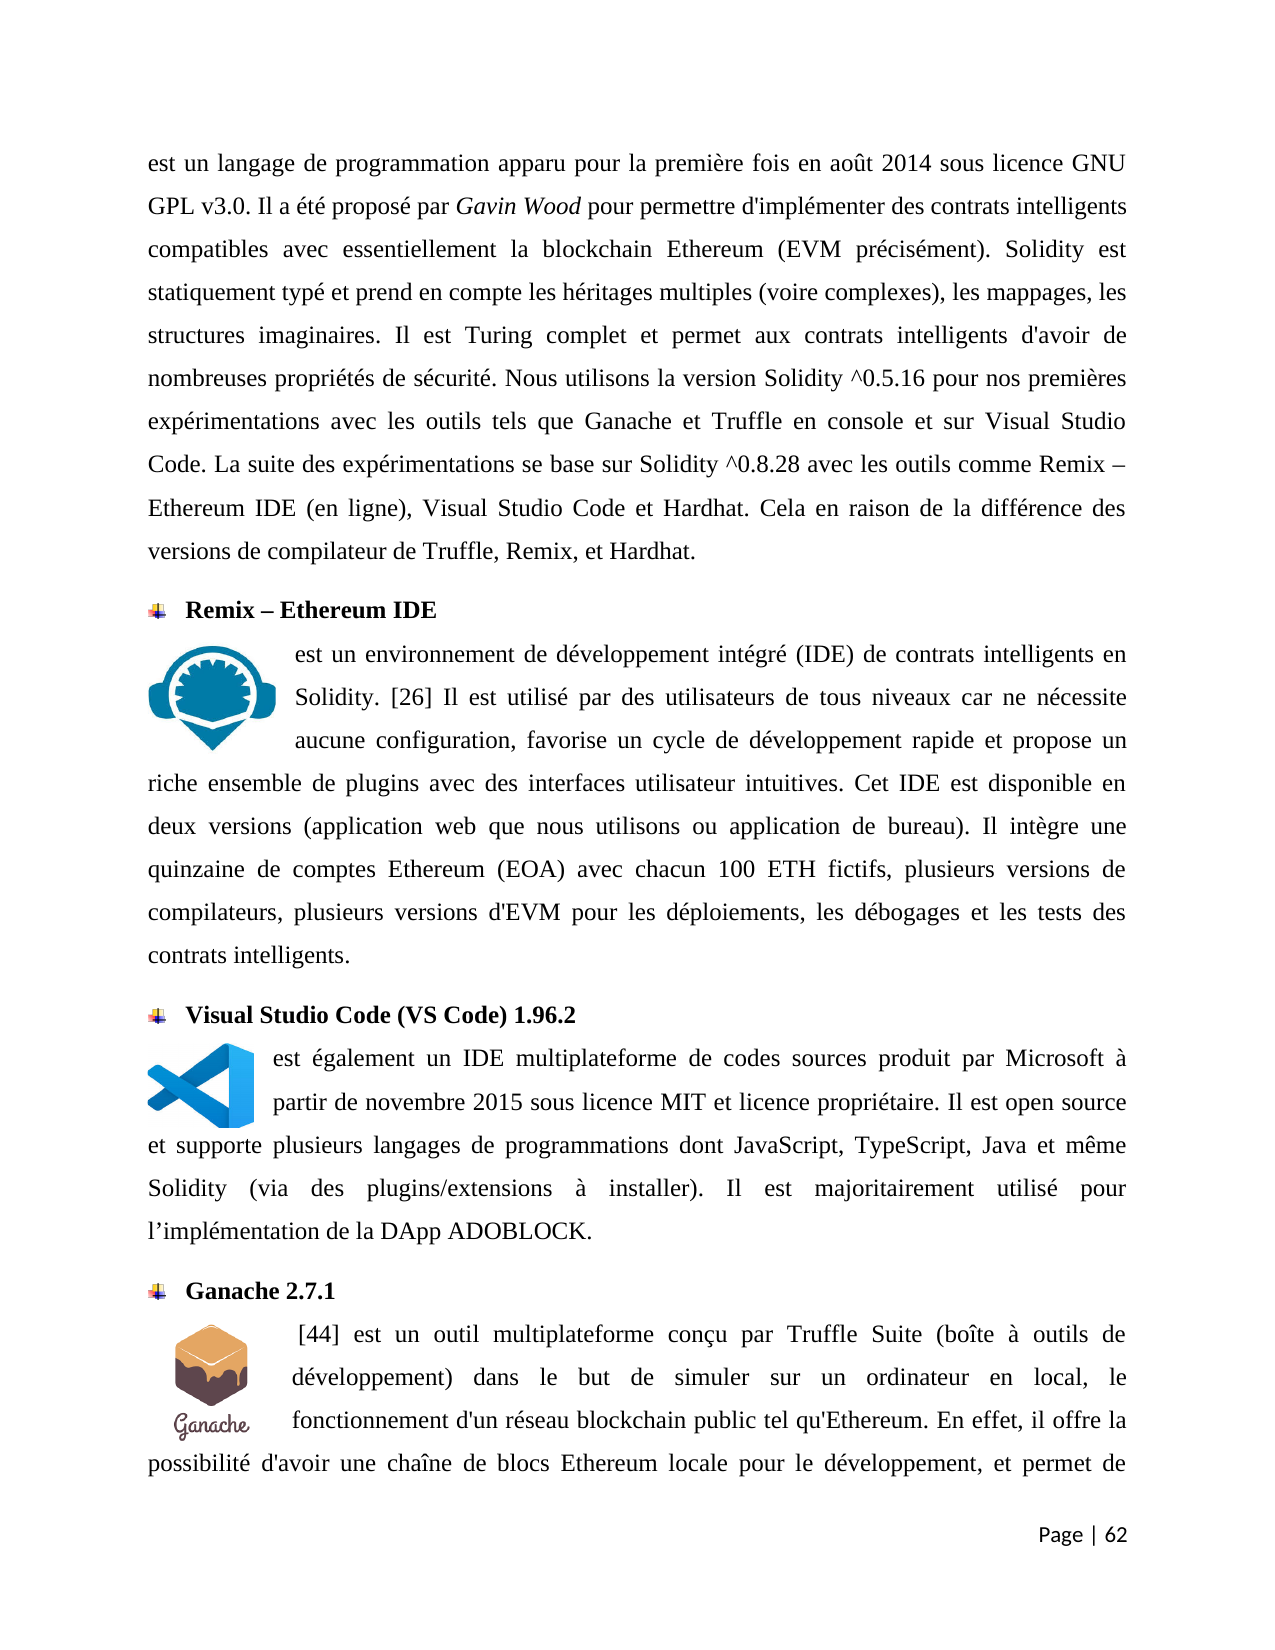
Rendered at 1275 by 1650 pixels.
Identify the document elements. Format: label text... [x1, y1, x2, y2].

text est un environnement de développement intégré (IDE) de contrats intelligents en Solidity. [26] Il est utilisé par des utilisateurs de tous niveaux car ne nécessite aucune configuration, favorise un cycle de développement rapide et propose un riche ensemble de plugins avec des interfaces utilisateur intuitives. Cet IDE est disponible en deux versions (application web que nous utilisons ou application de bureau). Il intègre une quinzaine de comptes Ethereum (EOA) avec chacun 100 ETH fictifs, plusieurs versions de compilateurs, plusieurs versions d'EVM pour les déploiements, les débogages et les tests des contrats intelligents. [148, 639, 1127, 969]
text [148, 1319, 1127, 1477]
picture [147, 1043, 254, 1128]
picture [148, 602, 166, 619]
list Visual Studio Code (VS Code) 1.96.2 [148, 1000, 1127, 1029]
picture [147, 1318, 273, 1444]
text est un langage de programmation apparu pour la première fois en août 2014 sous licence GNU GPL v3.0. Il a été proposé par Gavin Wood pour permettre d'implémenter des contrats intelligents compatibles avec essentiellement la blockchain Ethereum (EVM précisément). Solidity est statiquement typé et prend en compte les héritages multiples (voire complexes), les mappages, les structures imaginaires. Il est Turing complet et permet aux contrats intelligents d'avoir de nombreuses propriétés de sécurité. Nous utilisons la version Solidity ^0.5.16 pour nos premières expérimentations avec les outils tels que Ganache et Truffle en console et sur Visual Studio Code. La suite des expérimentations se base sur Solidity ^0.8.28 avec les outils comme Remix – Ethereum IDE (en ligne), Visual Studio Code et Hardhat. Cela en raison de la différence des versions de compilateur de Truffle, Remix, et Hardhat. [148, 148, 1127, 564]
list Remix – Ethereum IDE [148, 596, 1127, 624]
picture [148, 1282, 166, 1300]
list Ganache 2.7.1 [148, 1276, 1127, 1304]
picture [147, 638, 276, 761]
picture [148, 1007, 166, 1024]
text est également un IDE multiplateforme de codes sources produit par Microsoft à partir de novembre 2015 sous licence MIT et licence propriétaire. Il est open source et supporte plusieurs langages de programmations dont JavaScript, TypeScript, Java et même Solidity (via des plugins/extensions à installer). Il est majoritairement utilisé pour l’implémentation de la DApp ADOBLOCK. [148, 1043, 1127, 1245]
